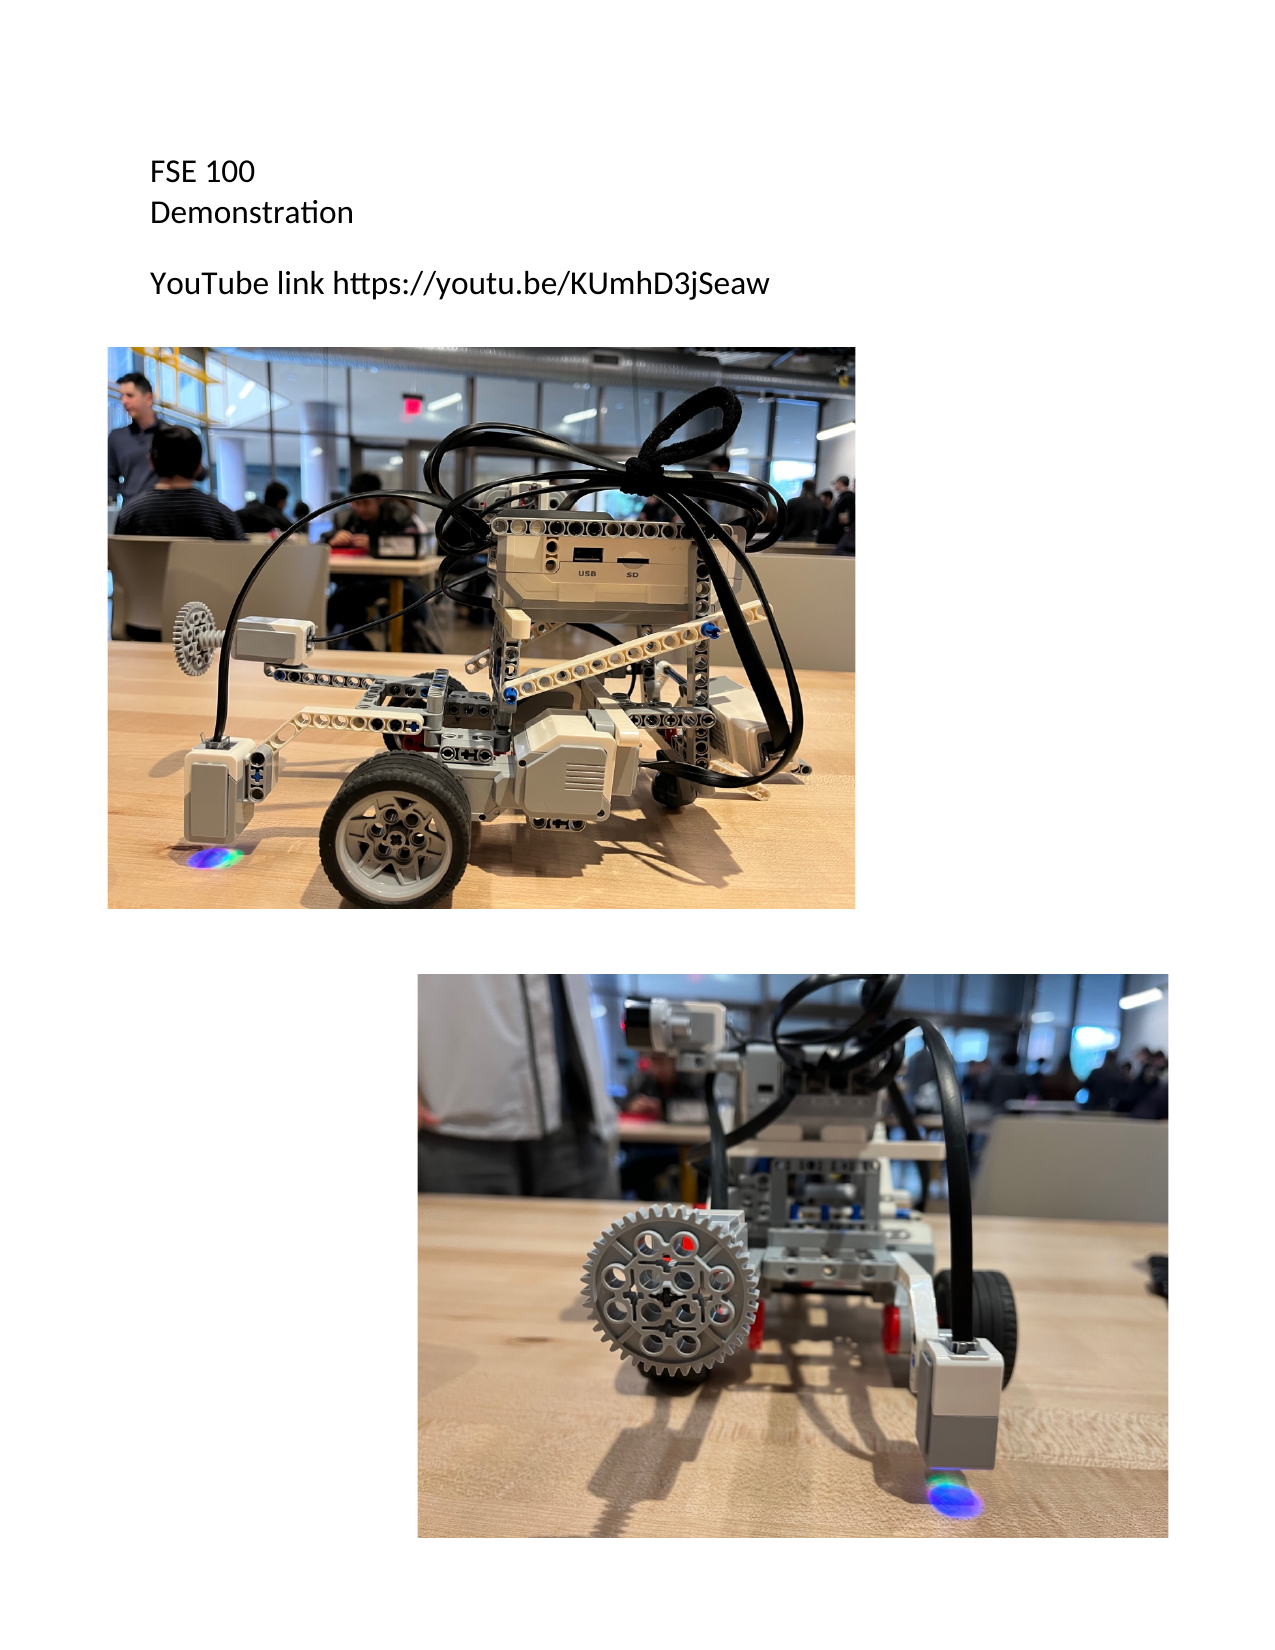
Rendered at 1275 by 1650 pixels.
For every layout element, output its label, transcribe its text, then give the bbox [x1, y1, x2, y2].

picture [417, 974, 1169, 1538]
picture [107, 347, 856, 909]
text FSE 100 [150, 150, 1125, 191]
text YouTube link https://youtu.be/KUmhD3jSeaw [150, 262, 1125, 303]
text Demonstration [150, 191, 1125, 231]
